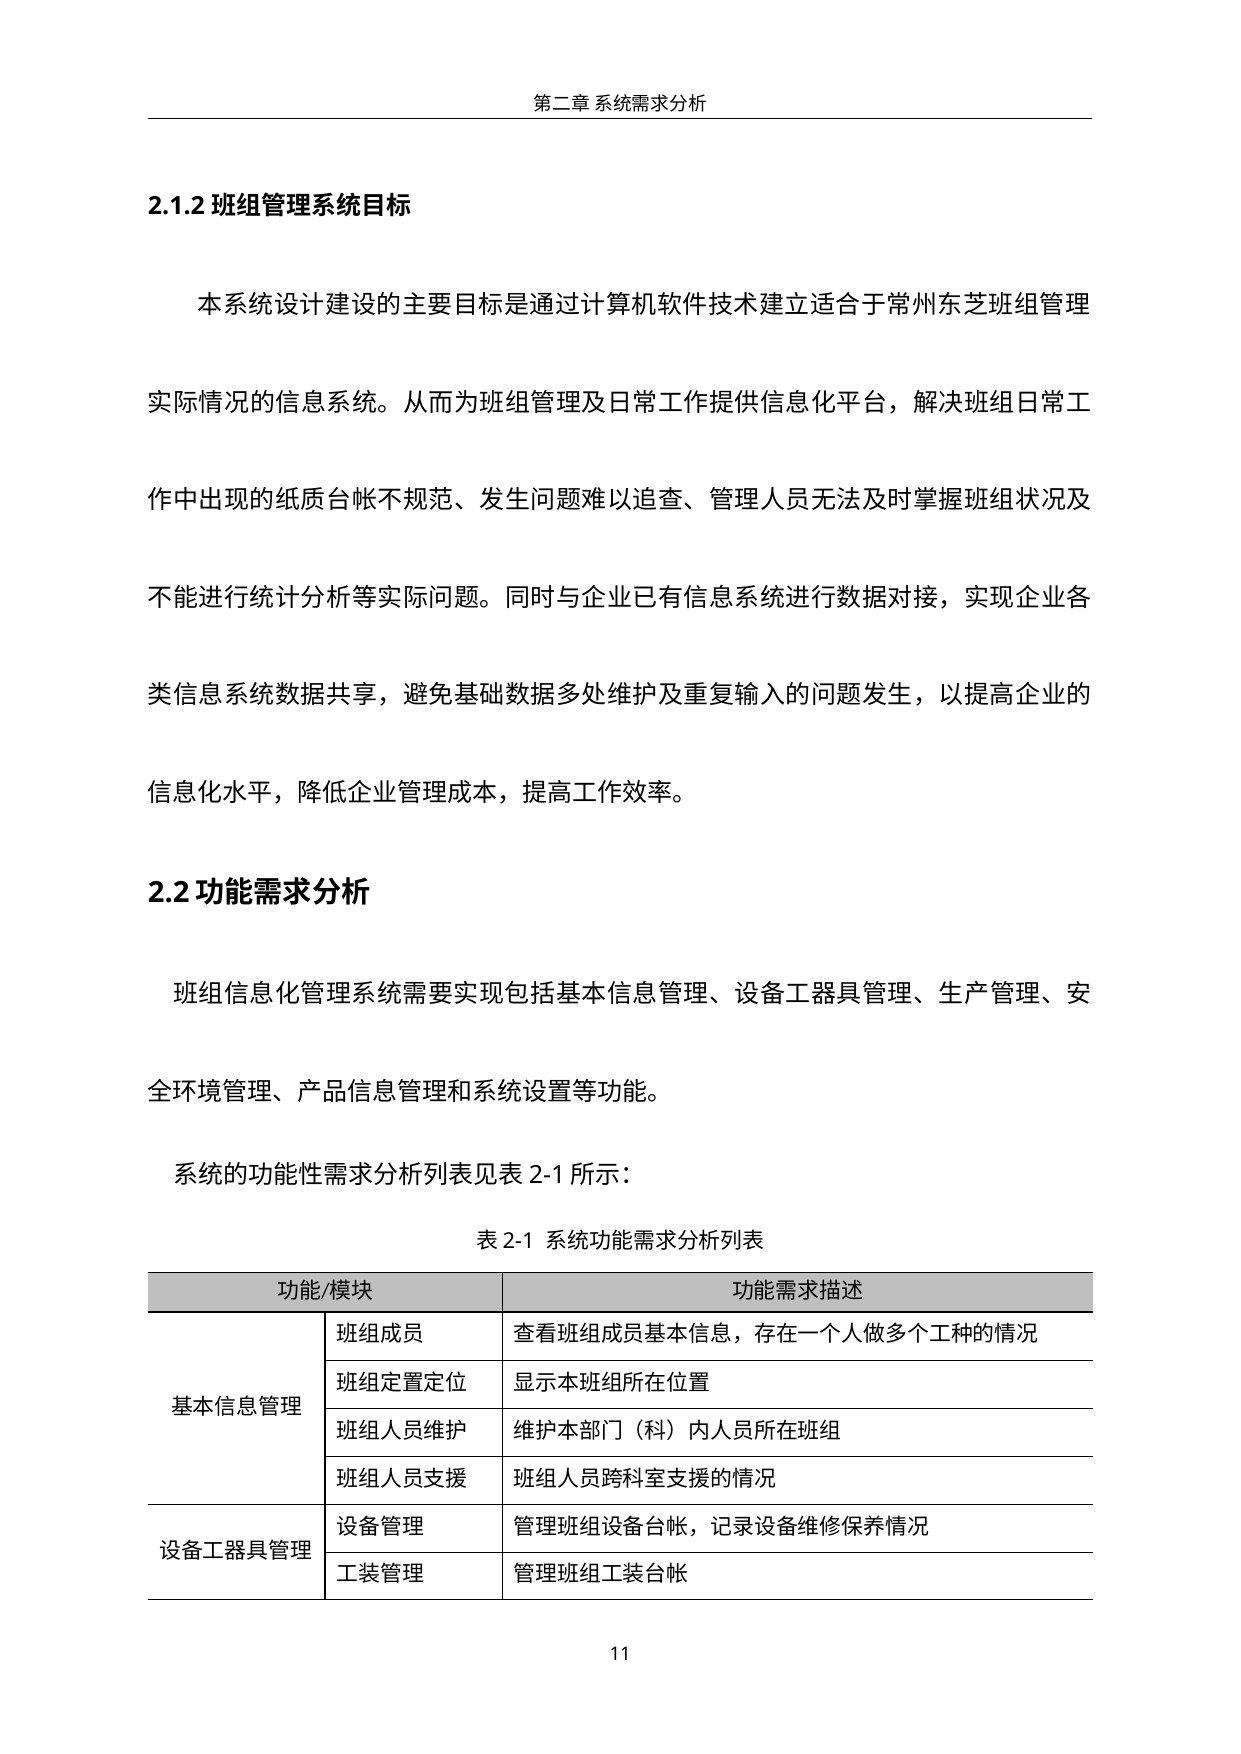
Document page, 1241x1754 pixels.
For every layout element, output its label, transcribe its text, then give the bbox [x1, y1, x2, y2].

table_cell 工装管理 [326, 1553, 502, 1599]
subtitle 2.1.2 班组管理系统目标 [148, 171, 1092, 236]
table_cell 维护本部门（科）内人员所在班组 [503, 1409, 1093, 1456]
table_cell 管理班组工装台帐 [503, 1553, 1093, 1599]
table_cell 设备管理 [326, 1505, 502, 1552]
table_header 功能/模块 [148, 1273, 502, 1311]
table_cell 班组人员维护 [326, 1409, 502, 1456]
text 系统的功能性需求分析列表见表2-1所示： [148, 1140, 1092, 1205]
table_cell 班组定置定位 [326, 1361, 502, 1408]
table_cell 管理班组设备台帐，记录设备维修保养情况 [503, 1505, 1093, 1552]
table_cell 班组人员支援 [326, 1457, 502, 1504]
table_cell 班组人员跨科室支援的情况 [503, 1457, 1093, 1504]
table_cell 班组成员 [326, 1313, 502, 1359]
subtitle 2.2功能需求分析 [148, 857, 1092, 922]
text 本系统设计建设的主要目标是通过计算机软件技术建立适合于常州东芝班组管理实际情况的信息系统。从而为班组管理及日常工作提供信息化平台，解决班组日常工作中出现的纸质台帐不规范、发生问题难以追查、管理人员无法及时掌握班组状况及不能进行统计分析等实际问题。同时与企业已有信息系统进行数据对接，实现企业各类信息系统数据共享，避免基础数据多处维护及重复输入的问题发生，以提高企业的信息化水平，降低企业管理成本，提高工作效率。 [148, 270, 1092, 823]
table_cell 基本信息管理 [148, 1313, 324, 1504]
text 班组信息化管理系统需要实现包括基本信息管理、设备工器具管理、生产管理、安全环境管理、产品信息管理和系统设置等功能。 [148, 959, 1092, 1122]
table_cell 显示本班组所在位置 [503, 1361, 1093, 1408]
text 表2-1 系统功能需求分析列表 [148, 1223, 1092, 1256]
table_header 功能需求描述 [503, 1273, 1093, 1311]
table_cell 查看班组成员基本信息，存在一个人做多个工种的情况 [503, 1313, 1093, 1359]
table_cell 设备工器具管理 [148, 1505, 324, 1599]
